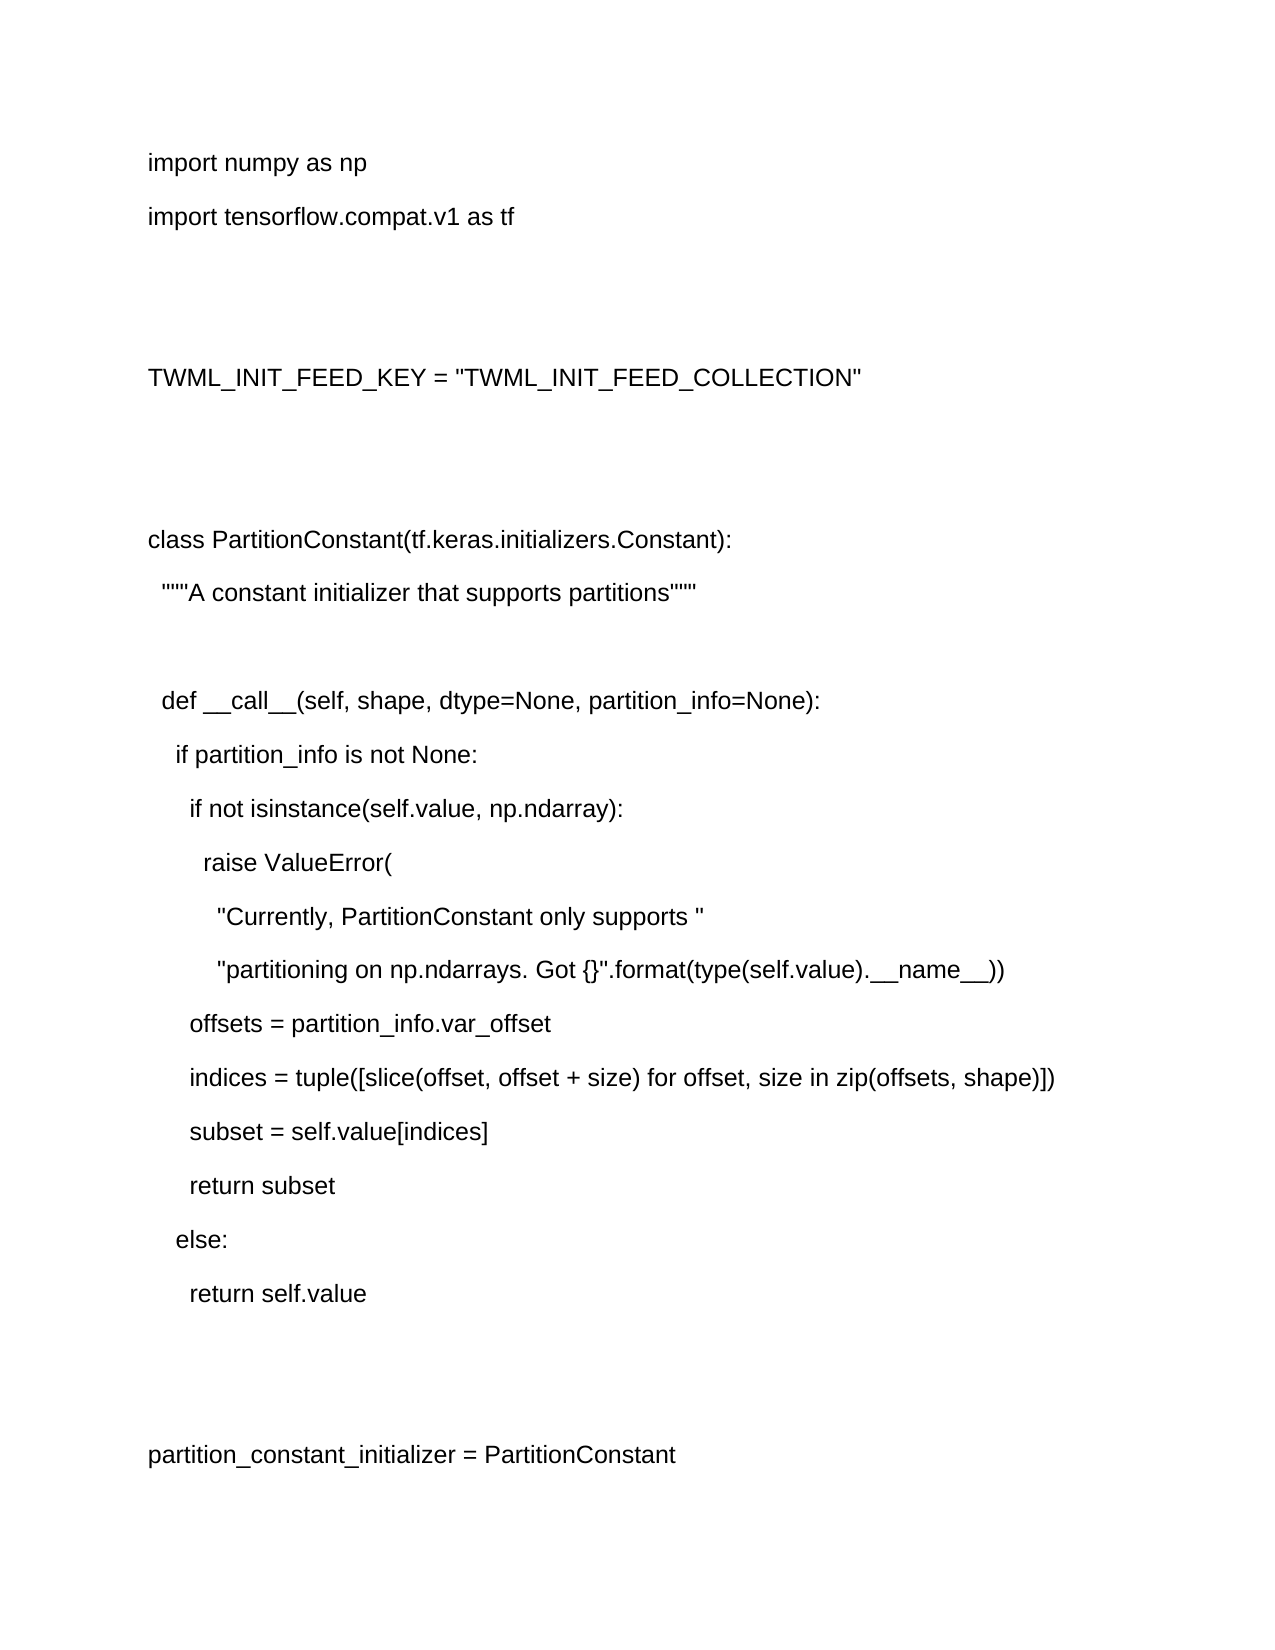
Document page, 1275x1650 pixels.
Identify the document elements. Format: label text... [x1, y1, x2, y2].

text offsets = partition_info.var_offset [148, 1009, 1127, 1038]
text "partitioning on np.ndarrays. Got {}".format(type(self.value).__name__)) [148, 955, 1127, 984]
text if not isinstance(self.value, np.ndarray): [148, 794, 1127, 823]
text raise ValueError( [148, 848, 1127, 876]
text import tensorflow.compat.v1 as tf [148, 201, 1127, 230]
text TWML_INIT_FEED_KEY = "TWML_INIT_FEED_COLLECTION" [148, 363, 1127, 392]
text return subset [148, 1171, 1127, 1199]
text class PartitionConstant(tf.keras.initializers.Constant): [148, 524, 1127, 553]
text return self.value [148, 1278, 1127, 1307]
text "Currently, PartitionConstant only supports " [148, 902, 1127, 930]
text subset = self.value[indices] [148, 1117, 1127, 1146]
text indices = tuple([slice(offset, offset + size) for offset, size in zip(offsets, shape)]) [148, 1063, 1127, 1092]
text """A constant initializer that supports partitions""" [148, 578, 1127, 607]
text import numpy as np [148, 148, 1127, 176]
text else: [148, 1225, 1127, 1253]
text partition_constant_initializer = PartitionConstant [148, 1440, 1127, 1469]
text def __call__(self, shape, dtype=None, partition_info=None): [148, 686, 1127, 715]
text if partition_info is not None: [148, 740, 1127, 769]
